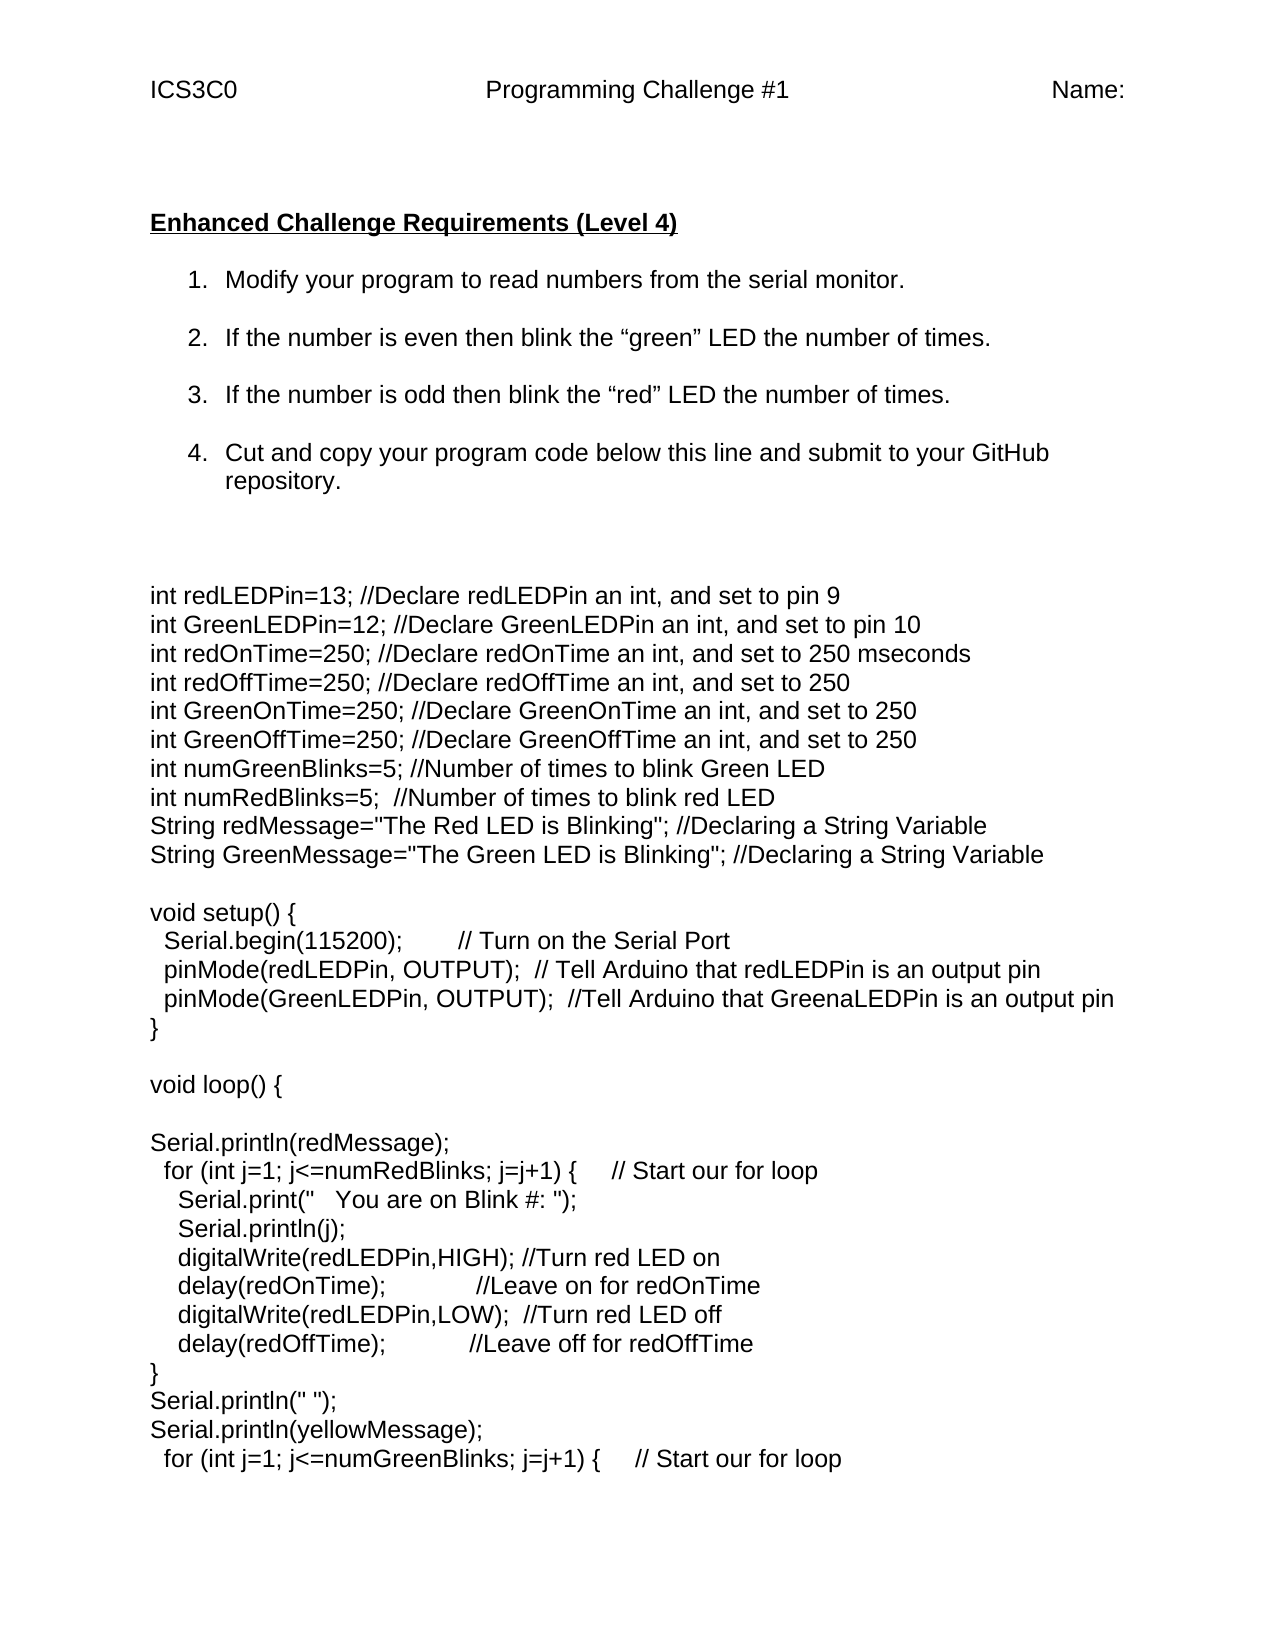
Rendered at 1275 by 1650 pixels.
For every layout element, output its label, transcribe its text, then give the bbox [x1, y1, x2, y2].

text digitalWrite(redLEDPin,HIGH); //Turn red LED on [150, 1242, 1125, 1271]
text String redMessage="The Red LED is Blinking"; //Declaring a String Variable [150, 811, 1125, 840]
text for (int j=1; j<=numGreenBlinks; j=j+1) { // Start our for loop [150, 1444, 1125, 1472]
text int redOnTime=250; //Declare redOnTime an int, and set to 250 mseconds [150, 639, 1125, 667]
text int GreenLEDPin=12; //Declare GreenLEDPin an int, and set to pin 10 [150, 610, 1125, 639]
text pinMode(GreenLEDPin, OUTPUT); //Tell Arduino that GreenaLEDPin is an output pin [150, 984, 1125, 1012]
text int GreenOnTime=250; //Declare GreenOnTime an int, and set to 250 [150, 696, 1125, 725]
text int redOffTime=250; //Declare redOffTime an int, and set to 250 [150, 667, 1125, 696]
text digitalWrite(redLEDPin,LOW); //Turn red LED off [150, 1300, 1125, 1329]
text delay(redOnTime); //Leave on for redOnTime [150, 1271, 1125, 1300]
list If the number is odd then blink the “red” LED the number of times. [187, 380, 1125, 409]
text int redLEDPin=13; //Declare redLEDPin an int, and set to pin 9 [150, 581, 1125, 610]
text } [150, 1012, 1125, 1041]
text Serial.begin(115200); // Turn on the Serial Port [150, 926, 1125, 955]
text Serial.println(" "); [150, 1386, 1125, 1415]
text for (int j=1; j<=numRedBlinks; j=j+1) { // Start our for loop [150, 1156, 1125, 1185]
list If the number is even then blink the “green” LED the number of times. [187, 322, 1125, 380]
text void setup() { [150, 897, 1125, 926]
text Serial.println(yellowMessage); [150, 1415, 1125, 1444]
text delay(redOffTime); //Leave off for redOffTime [150, 1329, 1125, 1357]
text void loop() { [150, 1070, 1125, 1099]
text Serial.print(" You are on Blink #: "); [150, 1185, 1125, 1214]
list Cut and copy your program code below this line and submit to your GitHub repository. [187, 437, 1125, 495]
text Enhanced Challenge Requirements (Level 4) [150, 207, 1125, 236]
text Serial.println(j); [150, 1214, 1125, 1242]
text } [150, 1357, 1125, 1386]
text int numRedBlinks=5; //Number of times to blink red LED [150, 782, 1125, 811]
text Serial.println(redMessage); [150, 1127, 1125, 1156]
text int numGreenBlinks=5; //Number of times to blink Green LED [150, 754, 1125, 782]
text String GreenMessage="The Green LED is Blinking"; //Declaring a String Variable [150, 840, 1125, 869]
text pinMode(redLEDPin, OUTPUT); // Tell Arduino that redLEDPin is an output pin [150, 955, 1125, 984]
list Modify your program to read numbers from the serial monitor. [187, 265, 1125, 322]
text int GreenOffTime=250; //Declare GreenOffTime an int, and set to 250 [150, 725, 1125, 754]
